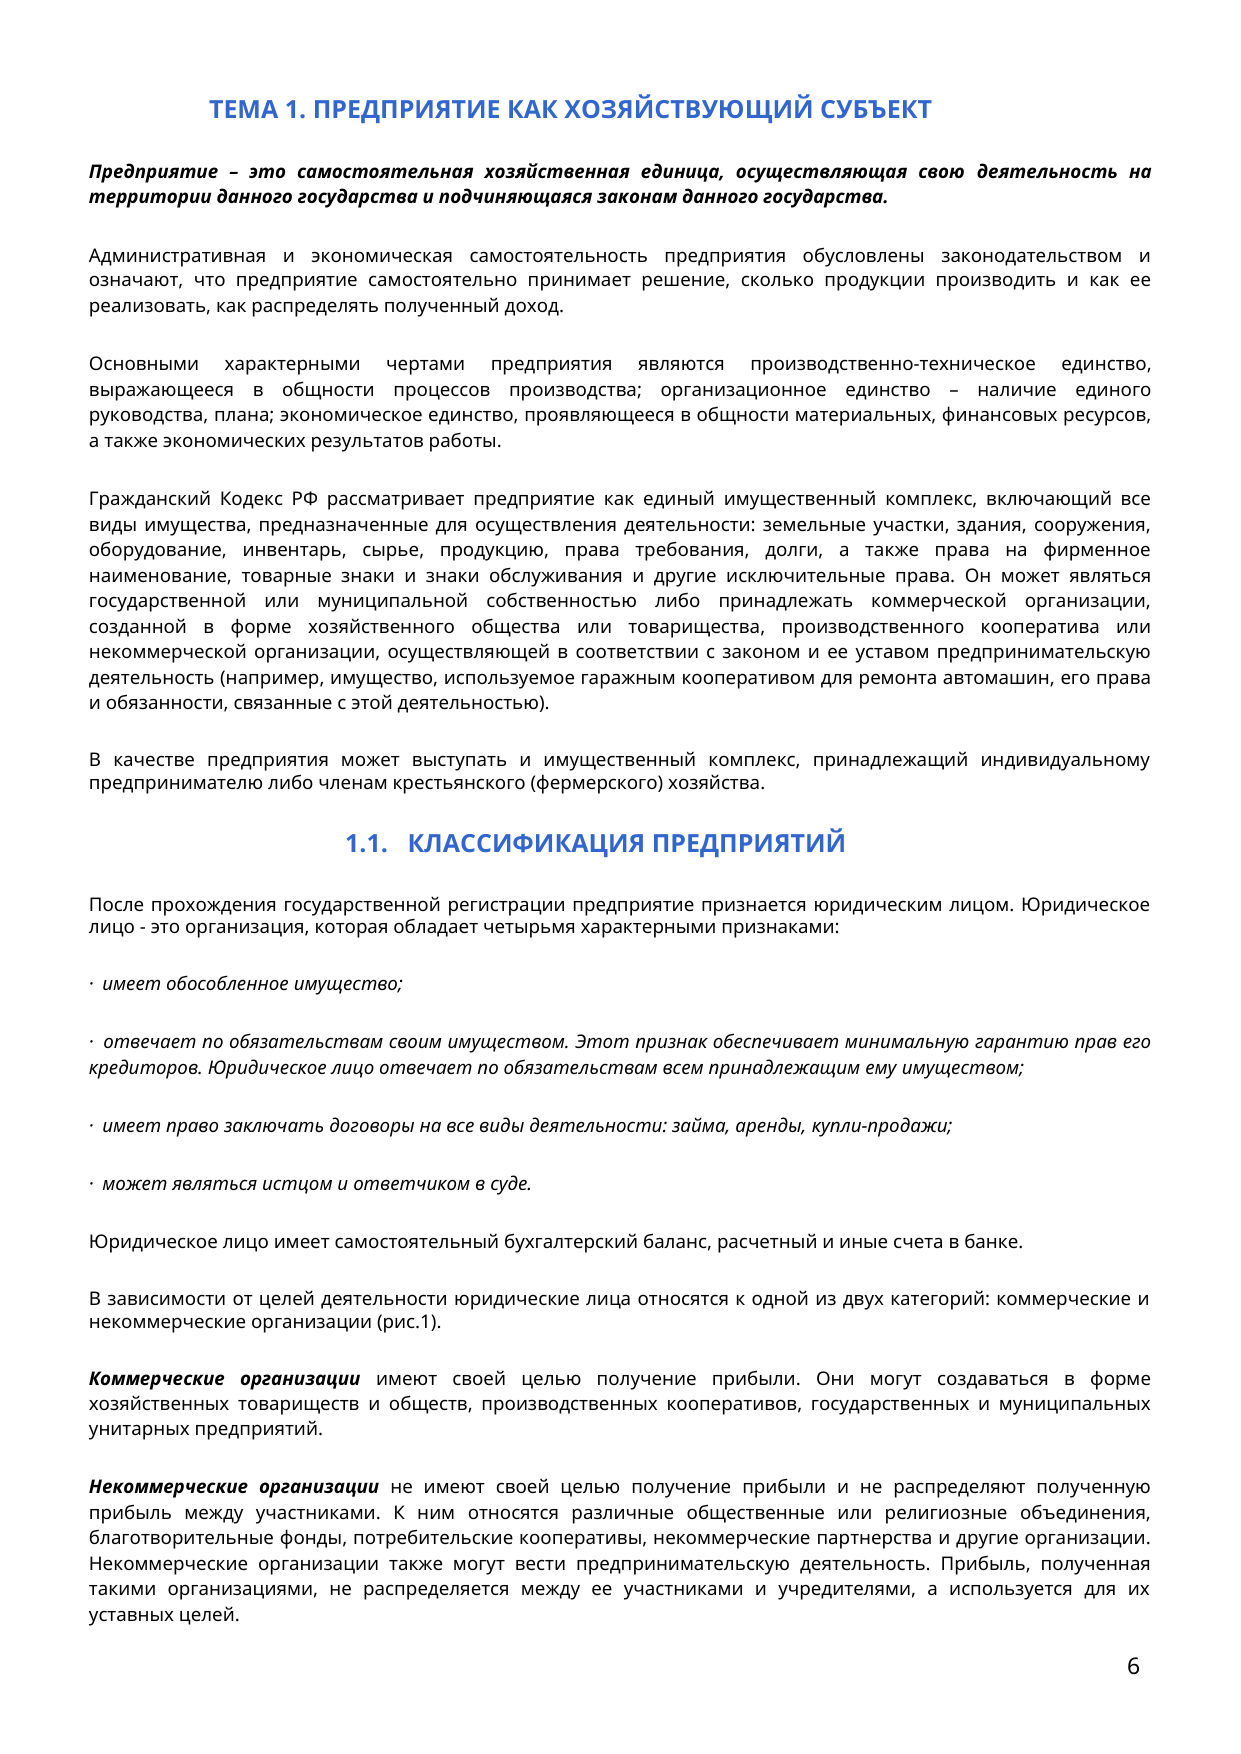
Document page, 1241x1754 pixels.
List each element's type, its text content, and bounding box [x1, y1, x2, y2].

subtitle ТЕМА 1. ПРЕДПРИЯТИЕ КАК ХОЗЯЙСТВУЮЩИЙ СУБЪЕКТ [209, 92, 1148, 126]
text Некоммерческие организации не имеют своей целью получение прибыли и не распределяют полученную прибыль между участниками. К ним относятся различные общественные или религиозные объединения, благотворительные фонды, потребительские кооперативы, некоммерческие партнерства и другие организации. Некоммерческие организации также могут вести предпринимательскую деятельность. Прибыль, полученная такими организациями, не распределяется между ее участниками и учредителями, а используется для их уставных целей. [89, 1474, 1152, 1627]
text Юридическое лицо имеет самостоятельный бухгалтерский баланс, расчетный и иные счета в банке. [89, 1229, 1163, 1254]
list отвечает по обязательствам своим имуществом. Этот признак обеспечивает минимальную гарантию прав его кредиторов. Юридическое лицо отвечает по обязательствам всем принадлежащим ему имуществом; [89, 1029, 1152, 1080]
subtitle КЛАССИФИКАЦИЯ ПРЕДПРИЯТИЙ [345, 826, 1163, 860]
list может являться истцом и ответчиком в суде. [89, 1170, 1163, 1196]
text В качестве предприятия может выступать и имущественный комплекс, принадлежащий индивидуальному предпринимателю либо членам крестьянского (фермерского) хозяйства. [89, 749, 1151, 794]
list имеет обособленное имущество; [89, 971, 1163, 996]
subtitle Предприятие – это самостоятельная хозяйственная единица, осуществляющая свою деятельность на территории данного государства и подчиняющаяся законам данного государства. [89, 159, 1152, 209]
text Гражданский Кодекс РФ рассматривает предприятие как единый имущественный комплекс, включающий все виды имущества, предназначенные для осуществления деятельности: земельные участки, здания, сооружения, оборудование, инвентарь, сырье, продукцию, права требования, долги, а также права на фирменное наименование, товарные знаки и знаки обслуживания и другие исключительные права. Он может являться государственной или муниципальной собственностью либо принадлежать коммерческой организации, созданной в форме хозяйственного общества или товарищества, производственного кооператива или некоммерческой организации, осуществляющей в соответствии с законом и ее уставом предпринимательскую деятельность (например, имущество, используемое гаражным кооперативом для ремонта автомашин, его права и обязанности, связанные с этой деятельностью). [89, 485, 1152, 715]
text Административная и экономическая самостоятельность предприятия обусловлены законодательством и означают, что предприятие самостоятельно принимает решение, сколько продукции производить и как ее реализовать, как распределять полученный доход. [89, 242, 1152, 317]
text Основными характерными чертами предприятия являются производственно-техническое единство, выражающееся в общности процессов производства; организационное единство – наличие единого руководства, плана; экономическое единство, проявляющееся в общности материальных, финансовых ресурсов, а также экономических результатов работы. [89, 350, 1152, 452]
text Коммерческие организации имеют своей целью получение прибыли. Они могут создаваться в форме хозяйственных товариществ и обществ, производственных кооперативов, государственных и муниципальных унитарных предприятий. [89, 1366, 1152, 1441]
list имеет право заключать договоры на все виды деятельности: займа, аренды, купли-продажи; [89, 1112, 1163, 1138]
text После прохождения государственной регистрации предприятие признается юридическим лицом. Юридическое лицо - это организация, которая обладает четырьмя характерными признаками: [89, 893, 1151, 938]
text В зависимости от целей деятельности юридические лица относятся к одной из двух категорий: коммерческие и некоммерческие организации (рис.1). [89, 1288, 1152, 1333]
